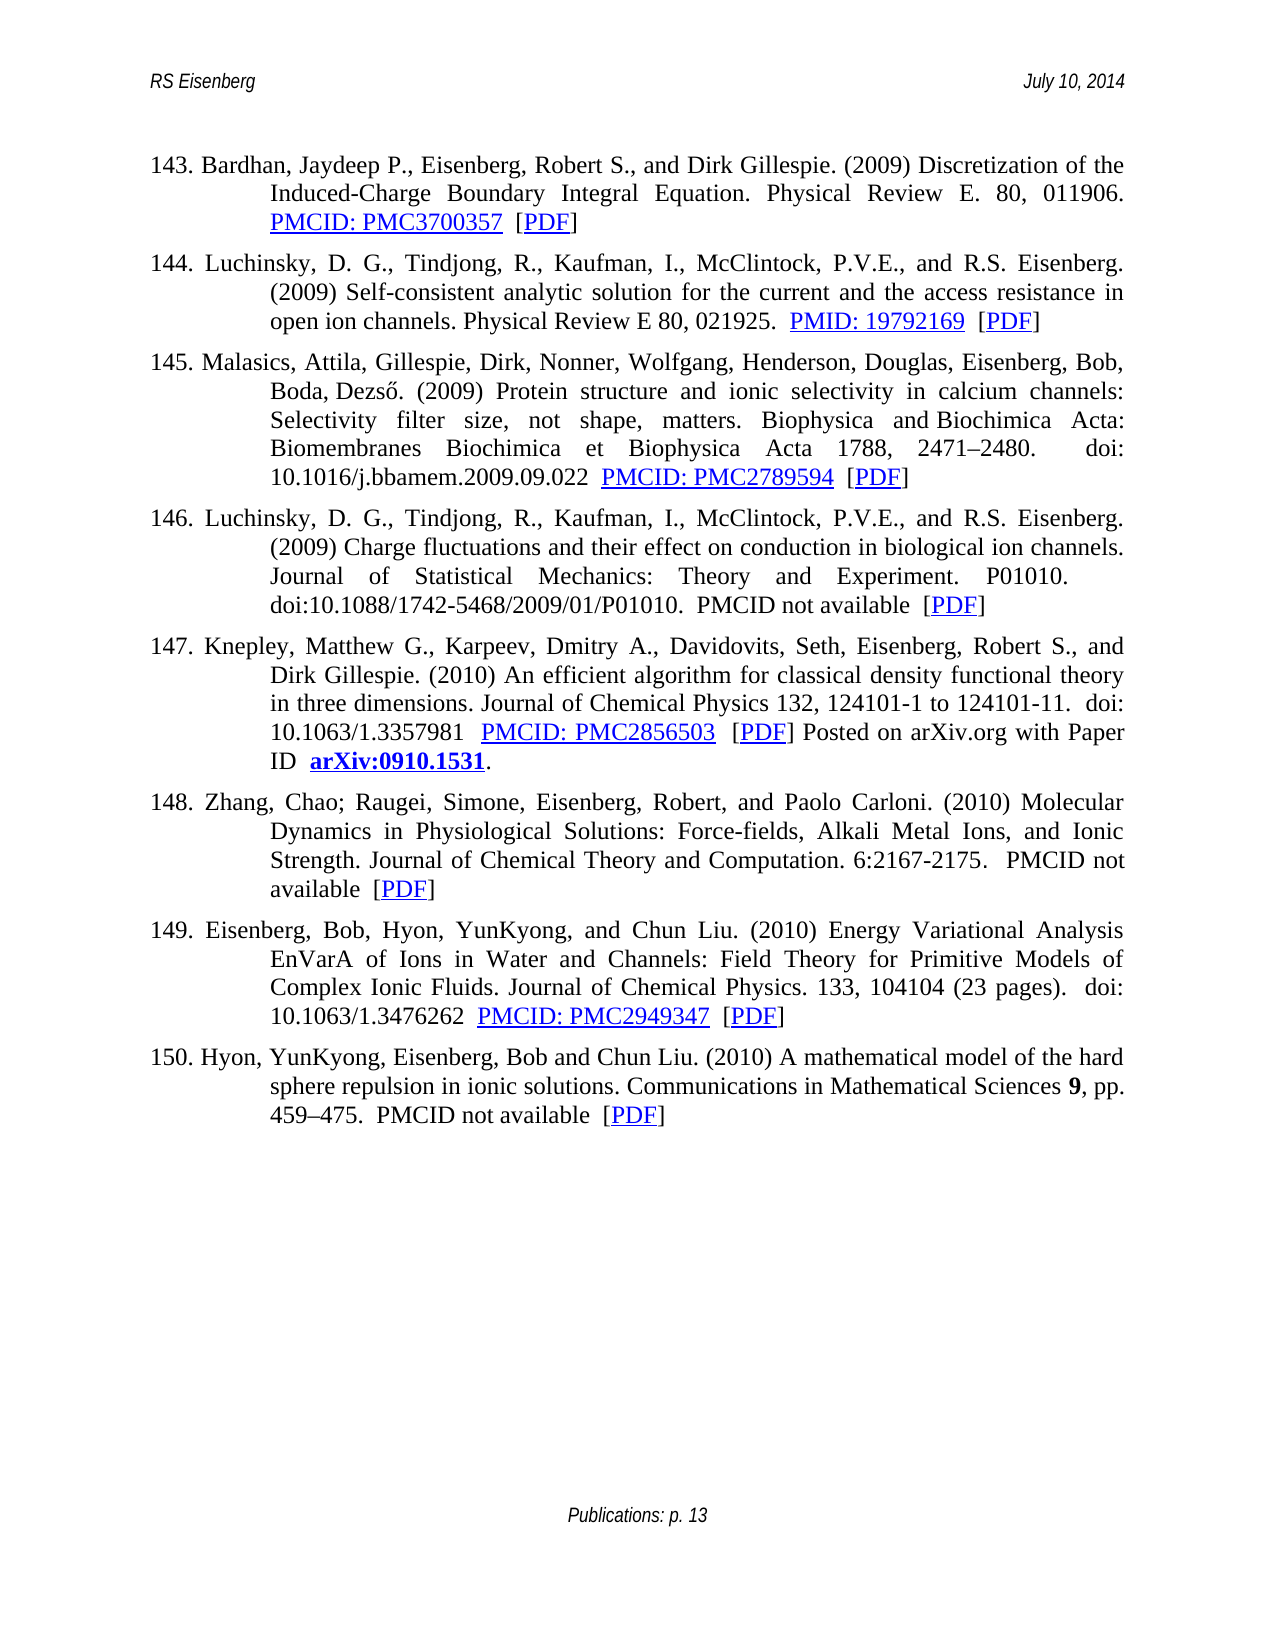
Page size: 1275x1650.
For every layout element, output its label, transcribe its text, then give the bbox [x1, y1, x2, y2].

text 150. Hyon, YunKyong, Eisenberg, Bob and Chun Liu. (2010) A mathematical model of the hard sphere repulsion in ionic solutions. Communications in Mathematical Sciences 9, pp. 459–475. PMCID not available [PDF] [150, 1042, 1125, 1129]
text 149. Eisenberg, Bob, Hyon, YunKyong, and Chun Liu. (2010) Energy Variational Analysis EnVarA of Ions in Water and Channels: Field Theory for Primitive Models of Complex Ionic Fluids. Journal of Chemical Physics. 133, 104104 (23 pages). doi: 10.1063/1.3476262 PMCID: PMC2949347 [PDF] [150, 915, 1125, 1030]
text 145. Malasics, Attila, Gillespie, Dirk, Nonner, Wolfgang, Henderson, Douglas, Eisenberg, Bob, Boda, Dezső. (2009) Protein structure and ionic selectivity in calcium channels: Selectivity filter size, not shape, matters. Biophysica and Biochimica Acta: Biomembranes Biochimica et Biophysica Acta 1788, 2471–2480. doi: 10.1016/j.bbamem.2009.09.022 PMCID: PMC2789594 [PDF] [150, 347, 1125, 491]
text 143. Bardhan, Jaydeep P., Eisenberg, Robert S., and Dirk Gillespie. (2009) Discretization of the Induced-Charge Boundary Integral Equation. Physical Review E. 80, 011906. PMCID: PMC3700357 [PDF] [150, 150, 1125, 236]
text 148. Zhang, Chao; Raugei, Simone, Eisenberg, Robert, and Paolo Carloni. (2010) Molecular Dynamics in Physiological Solutions: Force-fields, Alkali Metal Ions, and Ionic Strength. Journal of Chemical Theory and Computation. 6:2167-2175. PMCID not available [PDF] [150, 787, 1125, 902]
text 144. Luchinsky, D. G., Tindjong, R., Kaufman, I., McClintock, P.V.E., and R.S. Eisenberg. (2009) Self-consistent analytic solution for the current and the access resistance in open ion channels. Physical Review E 80, 021925. PMID: 19792169 [PDF] [150, 248, 1125, 335]
text 146. Luchinsky, D. G., Tindjong, R., Kaufman, I., McClintock, P.V.E., and R.S. Eisenberg. (2009) Charge fluctuations and their effect on conduction in biological ion channels. Journal of Statistical Mechanics: Theory and Experiment. P01010. doi:10.1088/1742-5468/2009/01/P01010. PMCID not available [PDF] [150, 503, 1125, 618]
text 147. Knepley, Matthew G., Karpeev, Dmitry A., Davidovits, Seth, Eisenberg, Robert S., and Dirk Gillespie. (2010) An efficient algorithm for classical density functional theory in three dimensions. Journal of Chemical Physics 132, 124101-1 to 124101-11. doi: 10.1063/1.3357981 PMCID: PMC2856503 [PDF] Posted on arXiv.org with Paper ID arXiv:0910.1531. [150, 631, 1125, 775]
